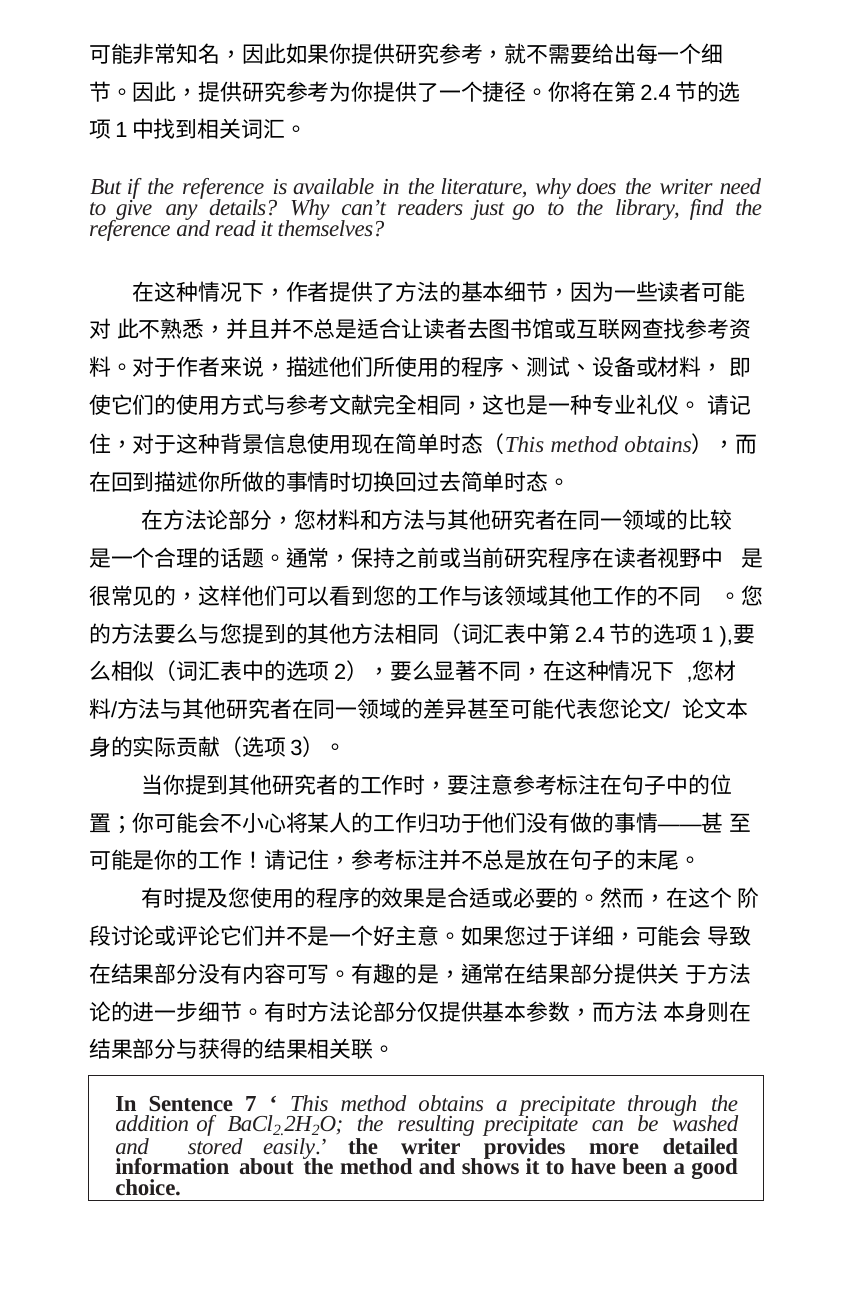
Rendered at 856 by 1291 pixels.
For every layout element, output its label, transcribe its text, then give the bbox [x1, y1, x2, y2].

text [89, 42, 764, 142]
text But if the reference is available in the literature, why does the writer need to give any details? Why can’t readers just go to the library, find the reference and read it themselves? [89, 178, 762, 242]
text 当你提到其他研究者的工作时，要注意参考标注在句子中的位 置；你可能会不小心将某人的工作归功于他们没有做的事情——甚 至可能是你的工作！请记住，参考标注并不总是放在句子的末尾。 [89, 773, 764, 873]
text 在方法论部分，您材料和方法与其他研究者在同一领域的比较 是一个合理的话题。通常，保持之前或当前研究程序在读者视野中 是很常见的，这样他们可以看到您的工作与该领域其他工作的不同 。您的方法要么与您提到的其他方法相同（词汇表中第2.4节的选项1 ),要么相似（词汇表中的选项2），要么显著不同，在这种情况下 ,您材料/方法与其他研究者在同一领域的差异甚至可能代表您论文/ 论文本身的实际贡献（选项3）。 [89, 508, 764, 760]
text 有时提及您使用的程序的效果是合适或必要的。然而，在这个 阶段讨论或评论它们并不是一个好主意。如果您过于详细，可能会 导致在结果部分没有内容可写。有趣的是，通常在结果部分提供关 于方法论的进一步细节。有时方法论部分仅提供基本参数，而方法 本身则在结果部分与获得的结果相关联。 [89, 886, 764, 1063]
text 在这种情况下，作者提供了方法的基本细节，因为一些读者可能对 此不熟悉，并且并不总是适合让读者去图书馆或互联网查找参考资 料。对于作者来说，描述他们所使用的程序、测试、设备或材料， 即使它们的使用方式与参考文献完全相同，这也是一种专业礼仪。 请记住，对于这种背景信息使用现在简单时态（This method obtains），而 在回到描述你所做的事情时切换回过去简单时态。 [89, 279, 764, 495]
table_header In Sentence 7 ‘ This method obtains a precipitate through the addition of BaCl2.2H2O; the resulting precipitate can be washed and stored easily.’ the writer provides more detailed information about the method and shows it to have been a good choice. [89, 1076, 763, 1200]
